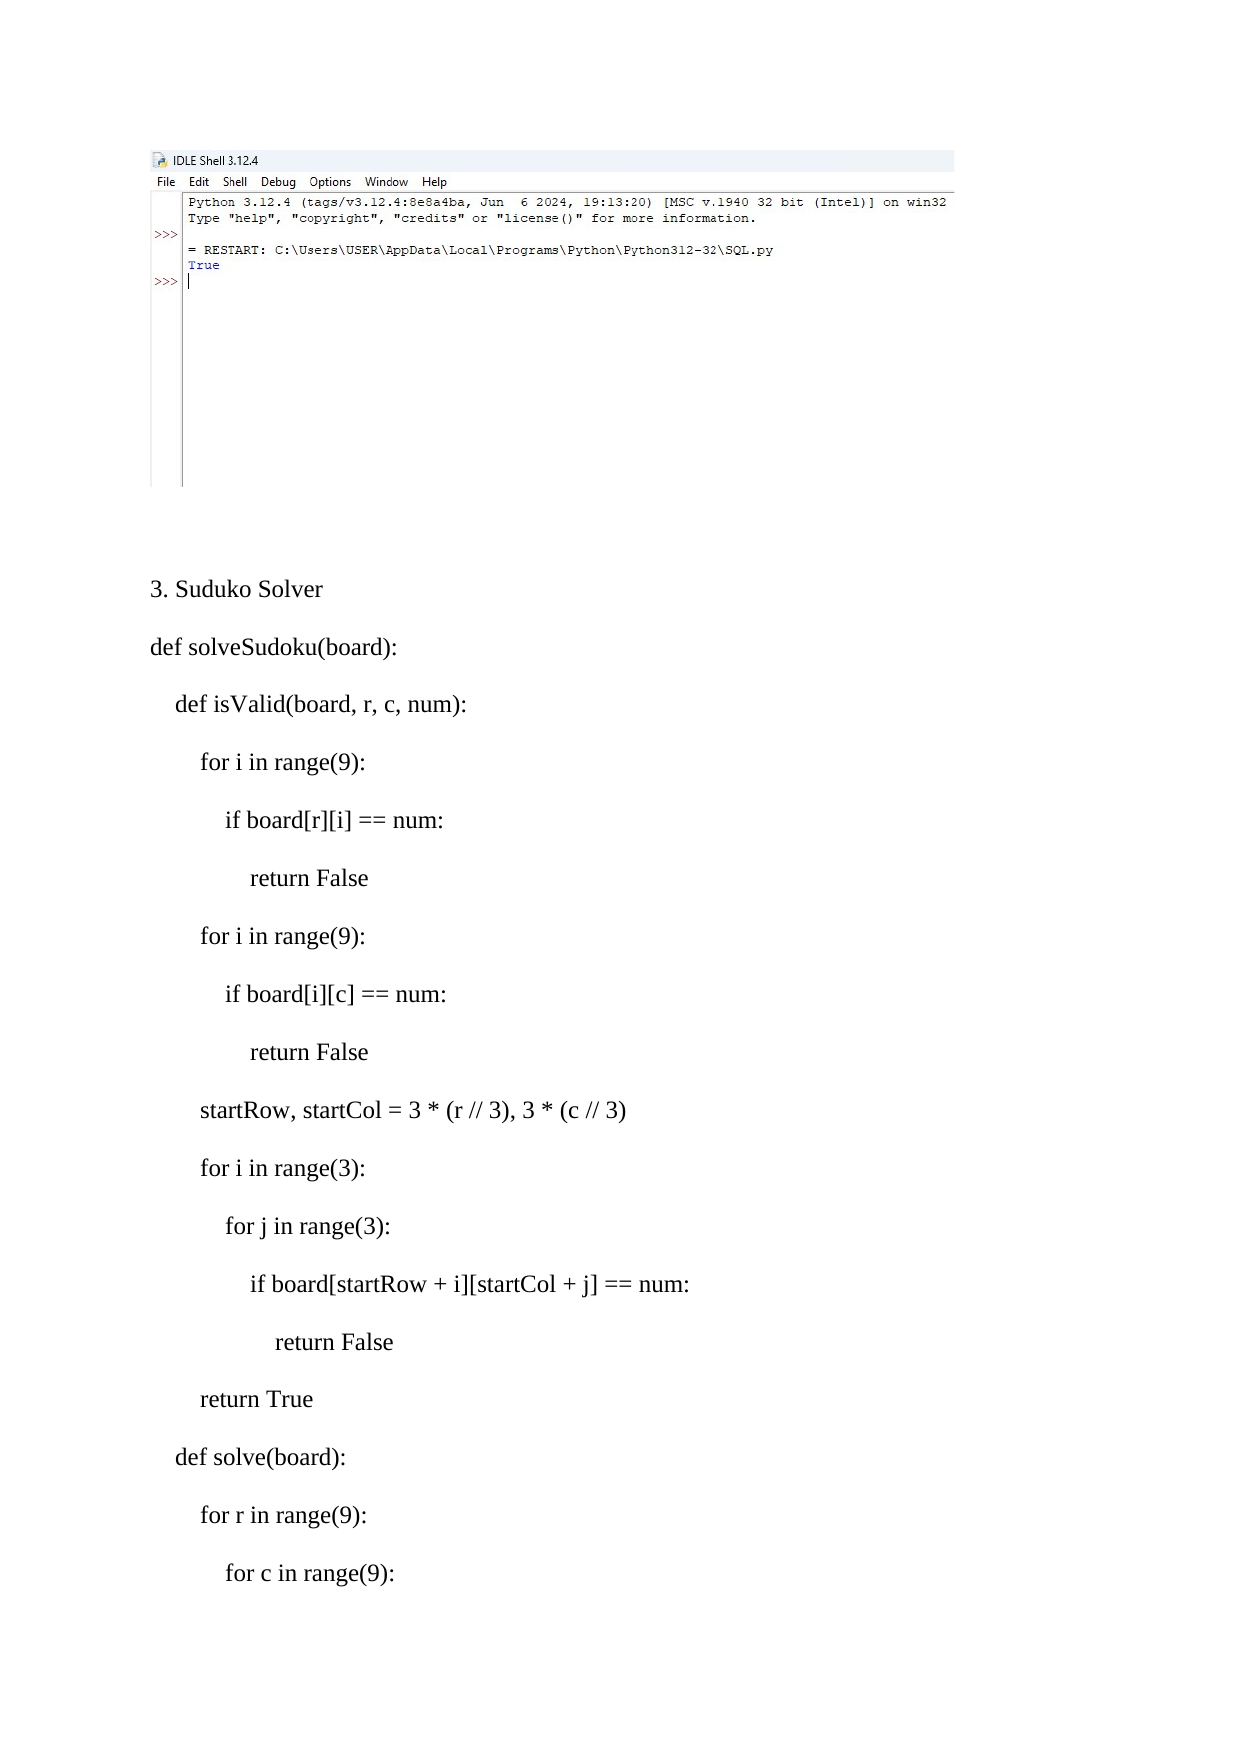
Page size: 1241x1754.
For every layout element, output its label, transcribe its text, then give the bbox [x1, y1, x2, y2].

text def solve(board): [150, 1442, 1090, 1471]
text if board[i][c] == num: [150, 979, 1090, 1008]
text for r in range(9): [150, 1500, 1090, 1529]
text for j in range(3): [150, 1211, 1090, 1239]
text startRow, startCol = 3 * (r // 3), 3 * (c // 3) [150, 1095, 1090, 1124]
text def solveSudoku(board): [150, 632, 1090, 660]
text for i in range(9): [150, 747, 1090, 776]
text if board[startRow + i][startCol + j] == num: [150, 1269, 1090, 1297]
text return False [150, 863, 1090, 892]
text 3. Suduko Solver [150, 574, 1090, 602]
text return False [150, 1037, 1090, 1066]
text for i in range(3): [150, 1153, 1090, 1182]
text if board[r][i] == num: [150, 805, 1090, 834]
picture [150, 150, 955, 487]
text return True [150, 1384, 1090, 1413]
text for c in range(9): [150, 1558, 1090, 1587]
text def isValid(board, r, c, num): [150, 689, 1090, 718]
text for i in range(9): [150, 921, 1090, 950]
text return False [150, 1327, 1090, 1355]
